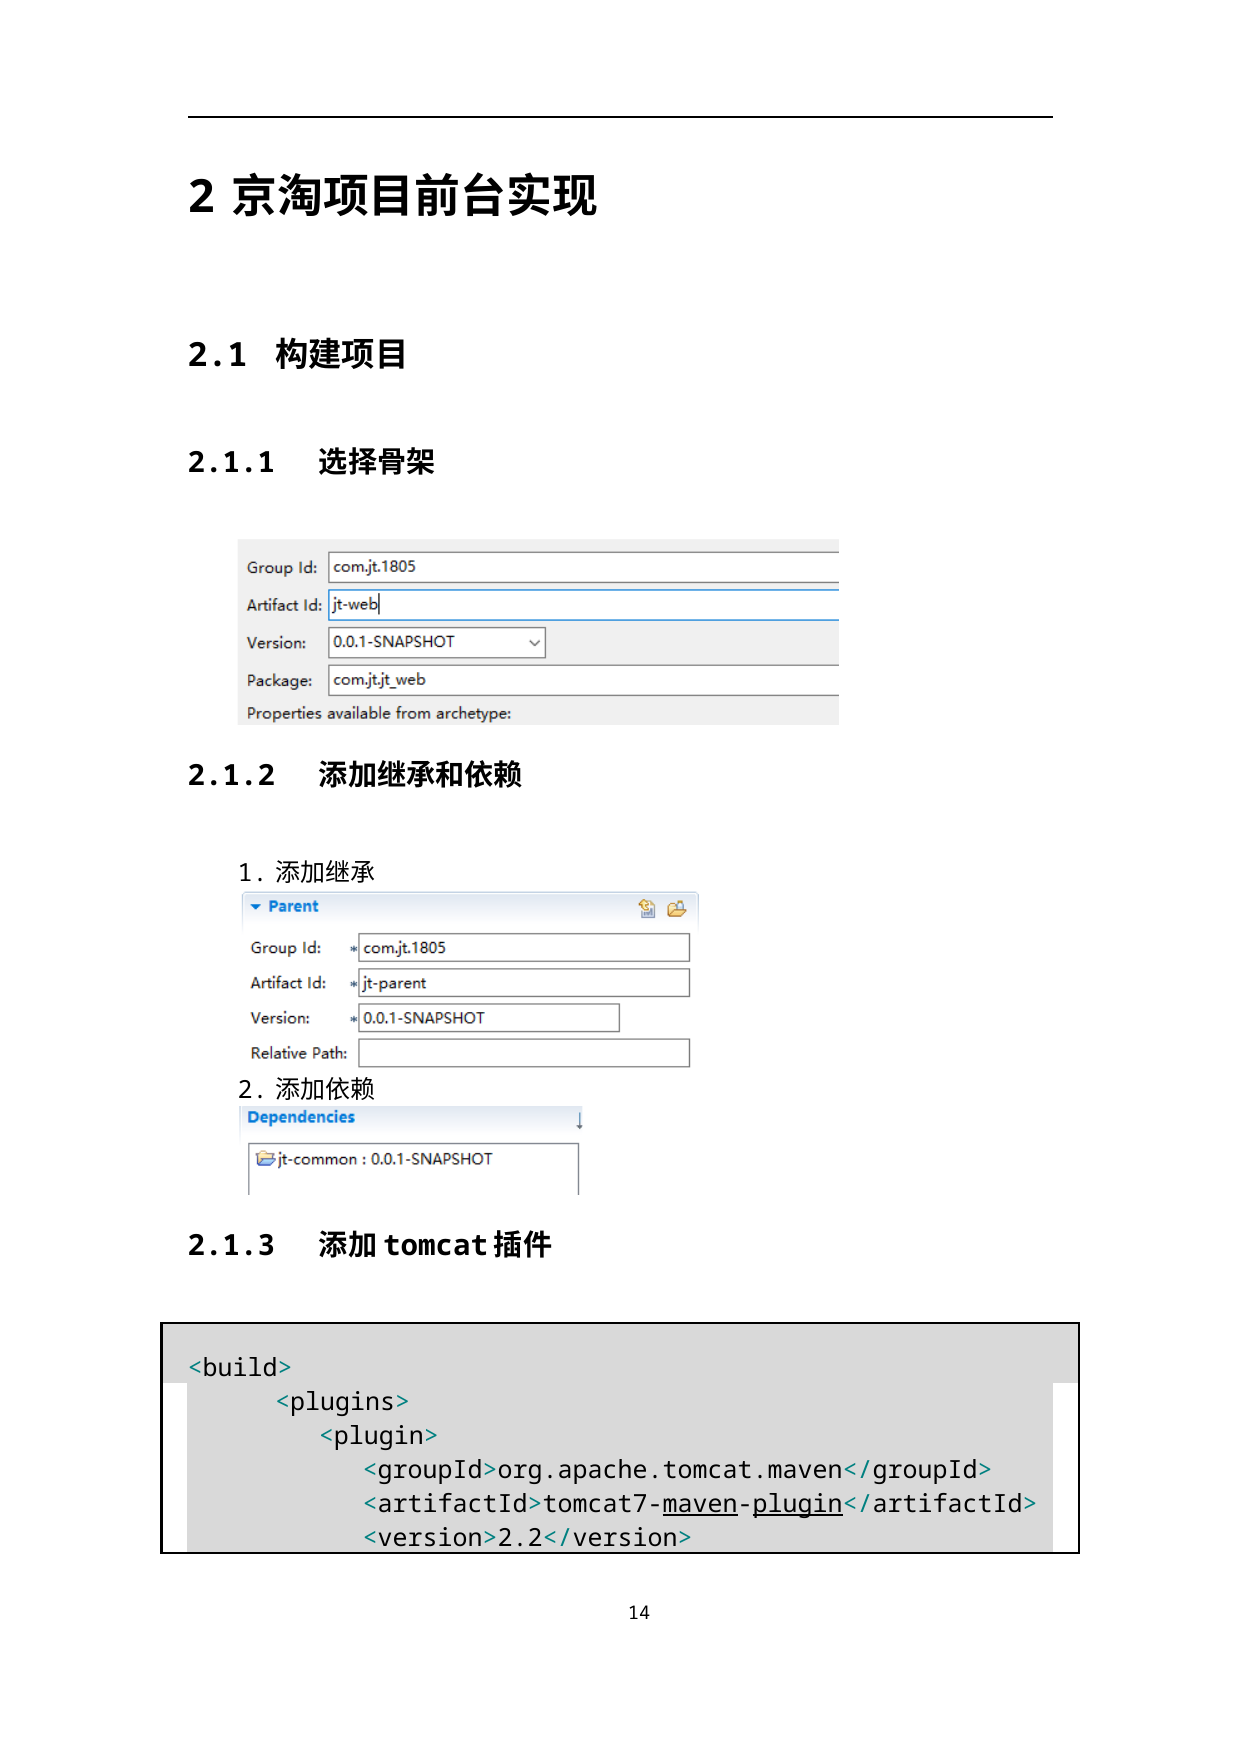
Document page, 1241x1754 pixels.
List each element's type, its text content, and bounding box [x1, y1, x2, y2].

subtitle 选择骨架 [187, 438, 1053, 481]
text <plugins> [187, 1383, 1053, 1417]
subtitle 构建项目 [187, 327, 1053, 376]
subtitle 添加tomcat插件 [187, 1222, 1053, 1264]
text <groupId>org.apache.tomcat.maven</groupId> [187, 1452, 1053, 1486]
text <version>2.2</version> [187, 1520, 1053, 1552]
text <plugin> [187, 1417, 1053, 1452]
text <build> [163, 1324, 1078, 1383]
subtitle 添加继承和依赖 [187, 752, 1053, 794]
picture [237, 888, 699, 1070]
picture [237, 1106, 583, 1195]
text <artifactId>tomcat7-maven-plugin</artifactId> [187, 1486, 1053, 1520]
list 添加依赖 [237, 1070, 1053, 1106]
list 添加继承 [237, 852, 1053, 888]
subtitle 京淘项目前台实现 [187, 160, 1053, 226]
picture [237, 538, 839, 725]
